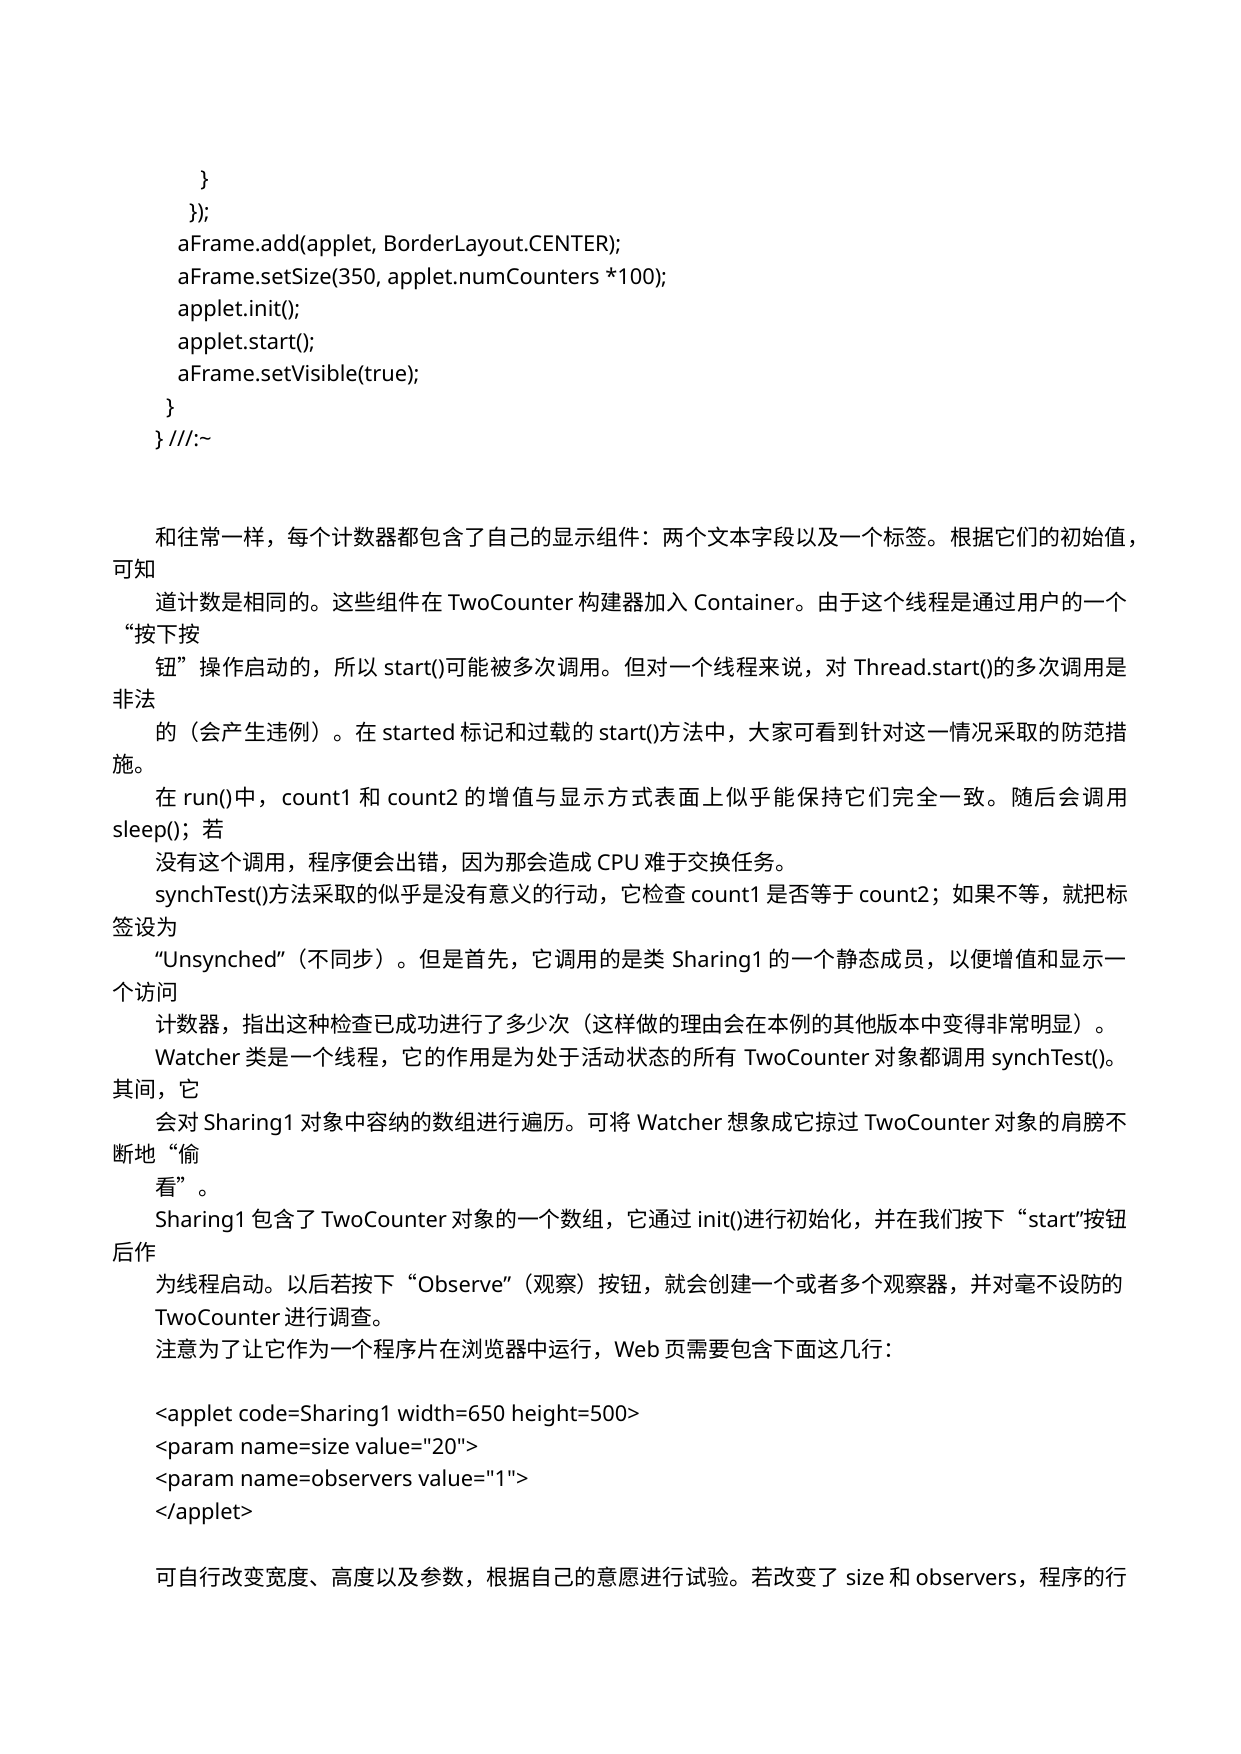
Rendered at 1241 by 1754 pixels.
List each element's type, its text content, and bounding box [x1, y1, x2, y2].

text Watcher类是一个线程，它的作用是为处于活动状态的所有TwoCounter对象都调用synchTest()。其间，它 [112, 1039, 1128, 1104]
text aFrame.add(applet, BorderLayout.CENTER); [112, 227, 1128, 259]
text applet.start(); [112, 324, 1128, 357]
text </applet> [112, 1494, 1128, 1527]
text 道计数是相同的。这些组件在TwoCounter构建器加入Container。由于这个线程是通过用户的一个“按下按 [112, 584, 1128, 649]
text aFrame.setVisible(true); [112, 357, 1128, 389]
text <param name=observers value="1"> [112, 1462, 1128, 1494]
text 会对Sharing1对象中容纳的数组进行遍历。可将Watcher想象成它掠过TwoCounter对象的肩膀不断地“偷 [112, 1104, 1128, 1169]
text applet.init(); [112, 292, 1128, 324]
text 可自行改变宽度、高度以及参数，根据自己的意愿进行试验。若改变了size和observers，程序的行为也会 [112, 1559, 1128, 1592]
text 的（会产生违例）。在started标记和过载的start()方法中，大家可看到针对这一情况采取的防范措施。 [112, 714, 1128, 779]
text } [112, 162, 1128, 194]
text Sharing1包含了TwoCounter对象的一个数组，它通过init()进行初始化，并在我们按下“start”按钮后作 [112, 1202, 1128, 1267]
text 钮”操作启动的，所以start()可能被多次调用。但对一个线程来说，对Thread.start()的多次调用是非法 [112, 649, 1128, 714]
text 看”。 [112, 1169, 1128, 1202]
text } [112, 389, 1128, 422]
text synchTest()方法采取的似乎是没有意义的行动，它检查count1是否等于count2；如果不等，就把标签设为 [112, 877, 1128, 942]
text } ///:~ [112, 422, 1128, 454]
text <param name=size value="20"> [112, 1429, 1128, 1462]
text 为线程启动。以后若按下“Observe”（观察）按钮，就会创建一个或者多个观察器，并对毫不设防的 [112, 1267, 1128, 1299]
text 没有这个调用，程序便会出错，因为那会造成CPU难于交换任务。 [112, 844, 1128, 877]
text “Unsynched”（不同步）。但是首先，它调用的是类Sharing1的一个静态成员，以便增值和显示一个访问 [112, 942, 1128, 1007]
text }); [112, 194, 1128, 227]
text TwoCounter进行调查。 [112, 1299, 1128, 1332]
text aFrame.setSize(350, applet.numCounters *100); [112, 259, 1128, 292]
text 和往常一样，每个计数器都包含了自己的显示组件：两个文本字段以及一个标签。根据它们的初始值，可知 [112, 519, 1128, 584]
text <applet code=Sharing1 width=650 height=500> [112, 1397, 1128, 1429]
text 计数器，指出这种检查已成功进行了多少次（这样做的理由会在本例的其他版本中变得非常明显）。 [112, 1007, 1128, 1039]
text 注意为了让它作为一个程序片在浏览器中运行，Web页需要包含下面这几行： [112, 1332, 1128, 1364]
text 在run()中，count1和count2的增值与显示方式表面上似乎能保持它们完全一致。随后会调用sleep()；若 [112, 779, 1128, 844]
